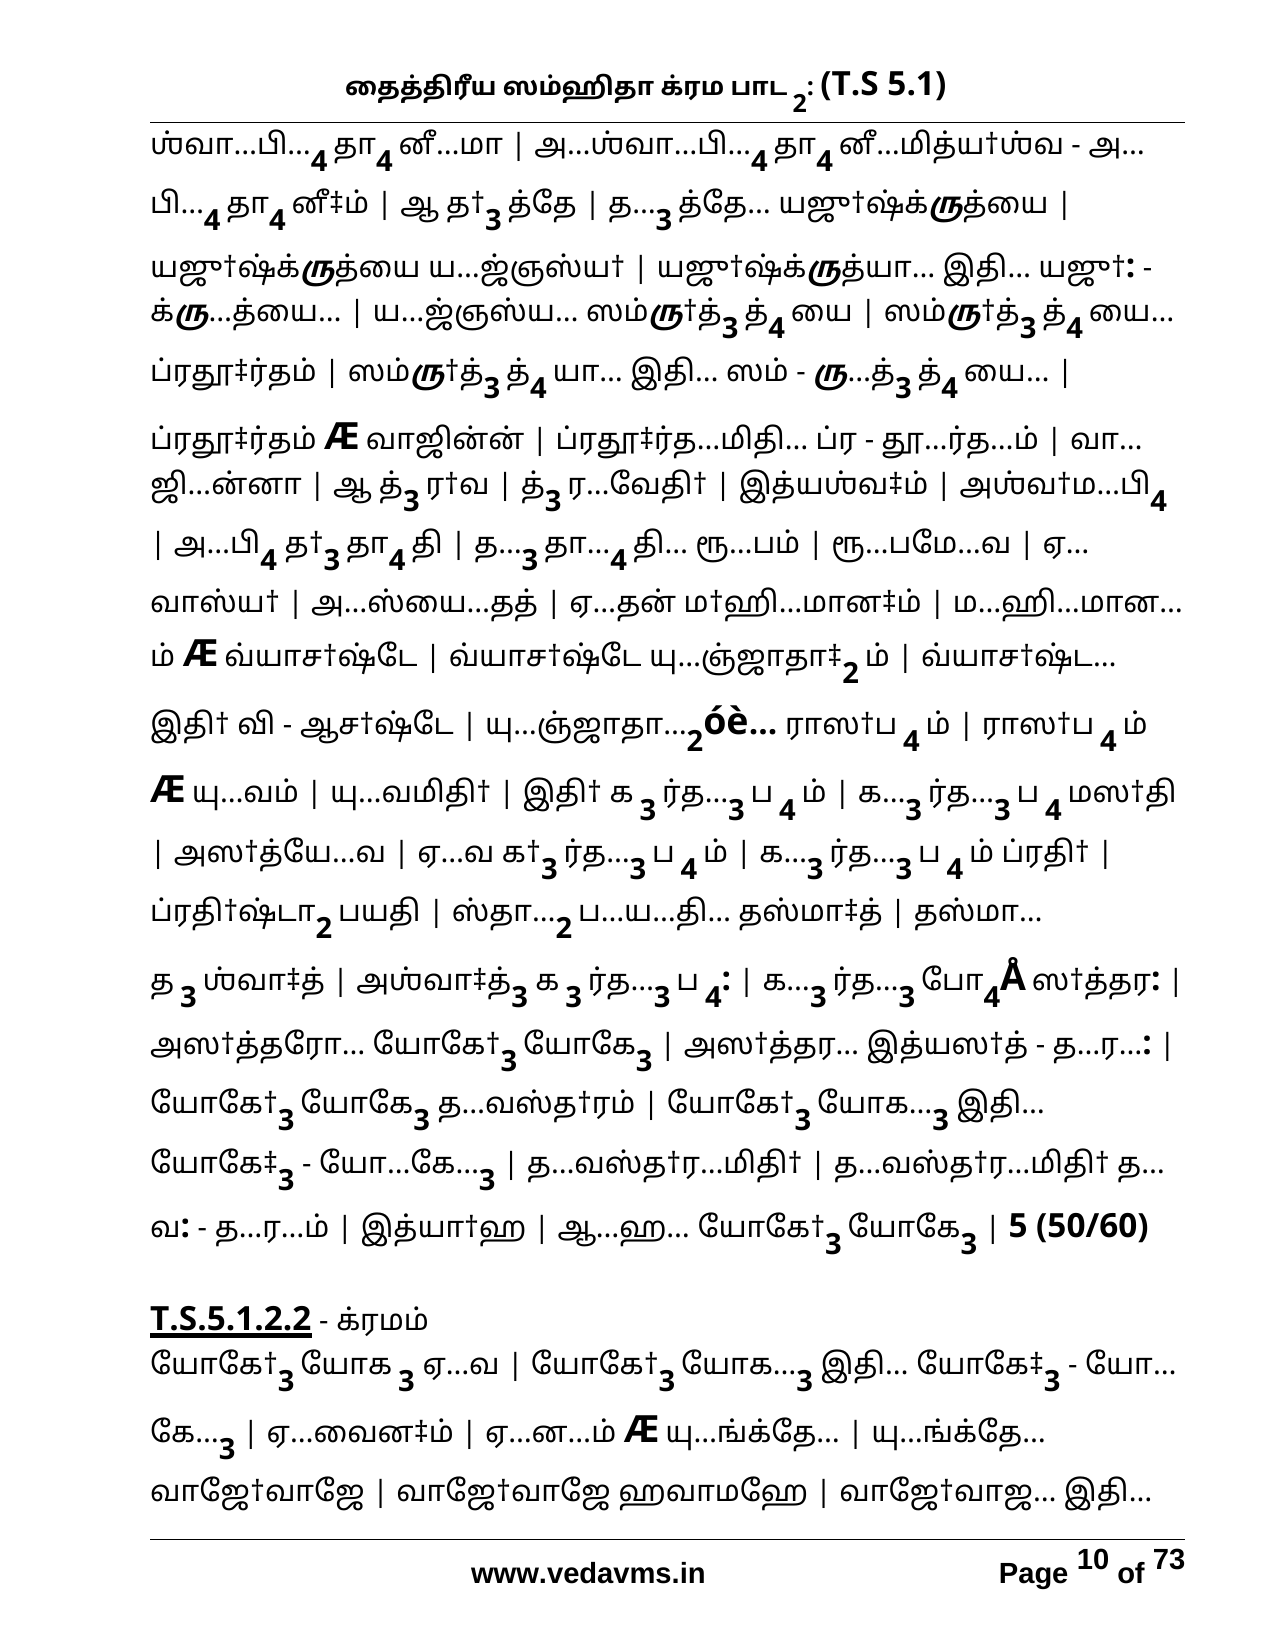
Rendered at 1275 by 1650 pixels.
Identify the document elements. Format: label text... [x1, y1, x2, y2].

text T.S.5.1.2.2 - க்ரமம் [150, 1294, 1185, 1341]
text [150, 123, 1185, 1263]
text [150, 1343, 1185, 1512]
